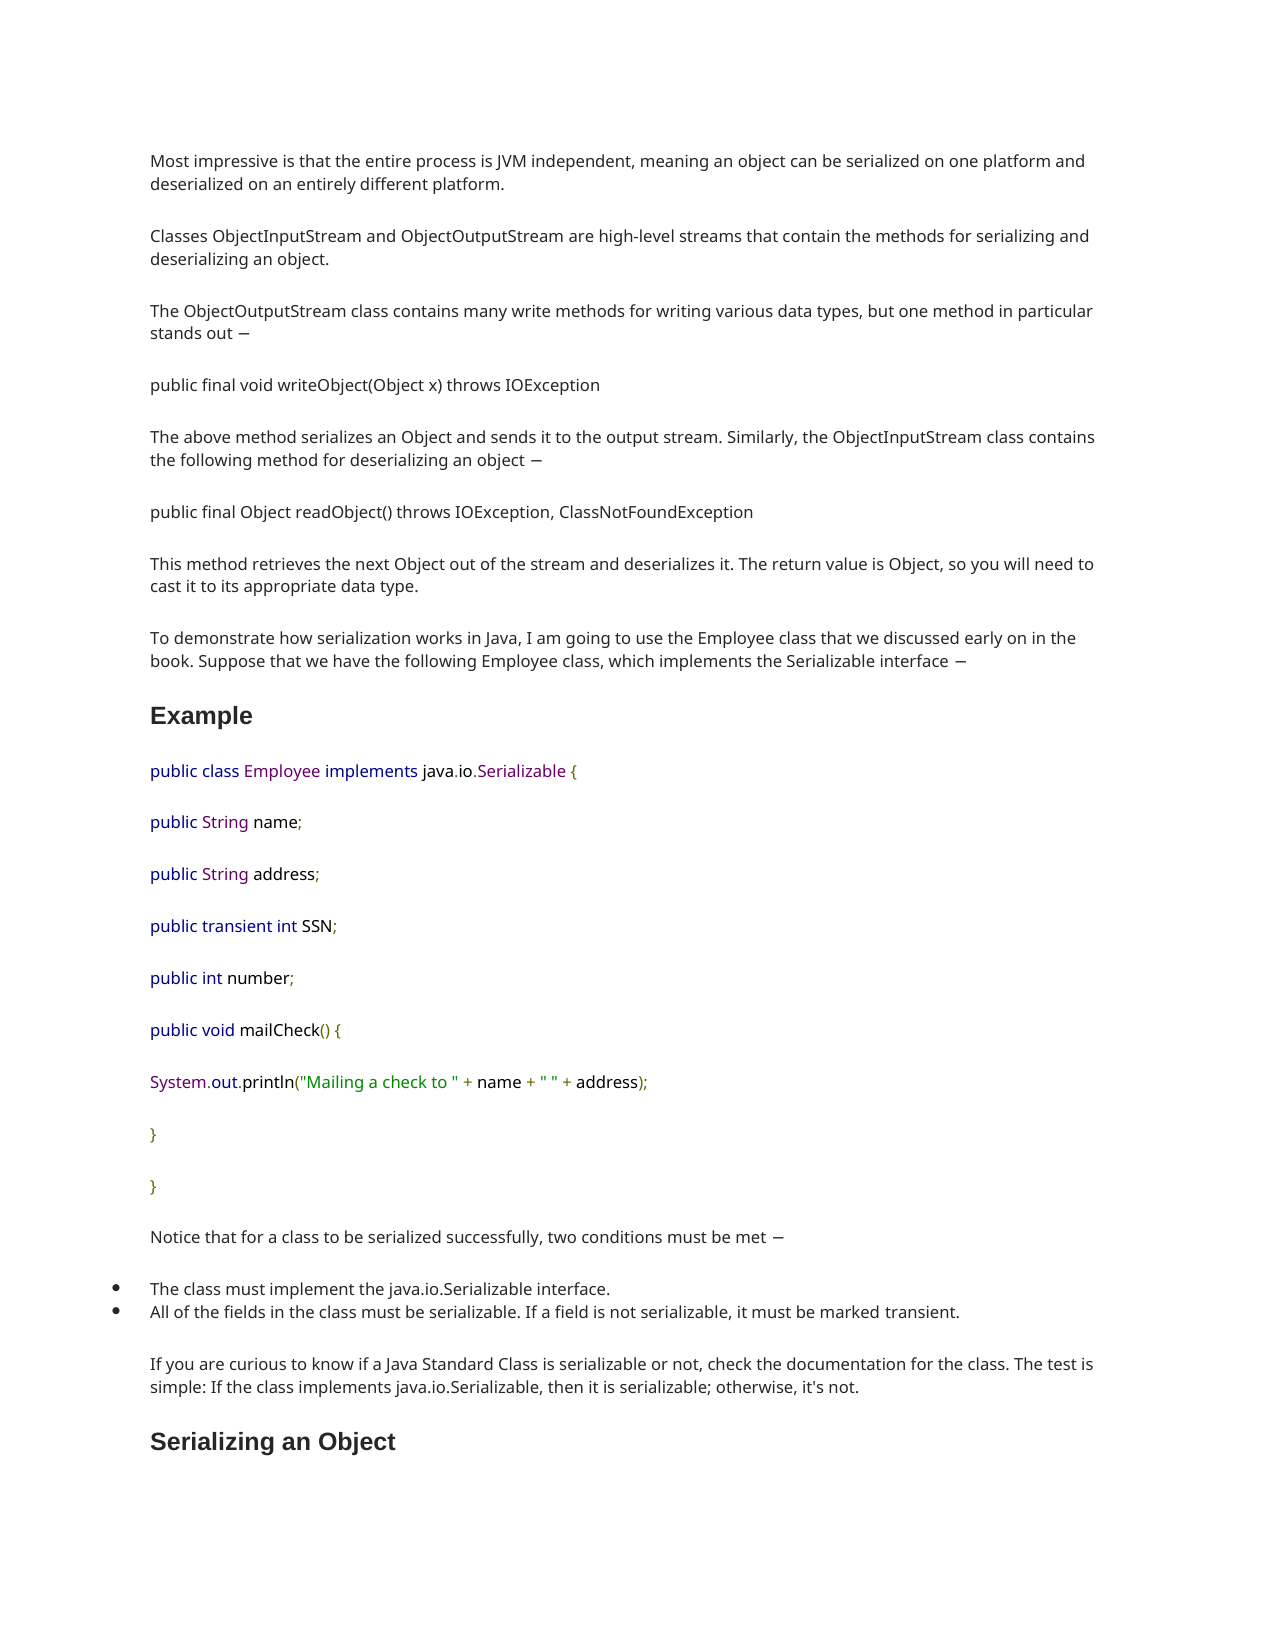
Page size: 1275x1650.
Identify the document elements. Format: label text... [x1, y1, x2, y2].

text The ObjectOutputStream class contains many write methods for writing various data types, but one method in particular stands out − [150, 299, 1125, 344]
text Notice that for a class to be serialized successfully, two conditions must be met − [150, 1226, 1125, 1249]
text If you are curious to know if a Java Standard Class is serializable or not, check the documentation for the class. The test is simple: If the class implements java.io.Serializable, then it is serializable; otherwise, it's not. [150, 1352, 1125, 1398]
list The class must implement the java.io.Serializable interface. [112, 1278, 1125, 1301]
text public String address; [150, 863, 1125, 886]
subtitle Example [150, 701, 1125, 730]
text Most impressive is that the entire process is JVM independent, meaning an object can be serialized on one platform and deserialized on an entirely different platform. [150, 150, 1125, 195]
text public transient int SSN; [150, 915, 1125, 937]
text System.out.println("Mailing a check to " + name + " " + address); [150, 1070, 1125, 1093]
text } [150, 1174, 1125, 1197]
text The above method serializes an Object and sends it to the output stream. Similarly, the ObjectInputStream class contains the following method for deserializing an object − [150, 426, 1125, 471]
subtitle Serializing an Object [150, 1427, 1125, 1456]
text This method retrieves the next Object out of the stream and deserializes it. The return value is Object, so you will need to cast it to its appropriate data type. [150, 552, 1125, 597]
text public String name; [150, 811, 1125, 834]
text public void mailCheck() { [150, 1018, 1125, 1041]
text public final void writeObject(Object x) throws IOException [150, 374, 1125, 396]
text To demonstrate how serialization works in Java, I am going to use the Employee class that we discussed early on in the book. Suppose that we have the following Employee class, which implements the Serializable interface − [150, 627, 1125, 672]
text public final Object readObject() throws IOException, ClassNotFoundException [150, 500, 1125, 523]
text public class Employee implements java.io.Serializable { [150, 759, 1125, 782]
text public int number; [150, 967, 1125, 989]
list All of the fields in the class must be serializable. If a field is not serializable, it must be marked transient. [112, 1301, 1125, 1323]
text Classes ObjectInputStream and ObjectOutputStream are high-level streams that contain the methods for serializing and deserializing an object. [150, 224, 1125, 270]
text } [150, 1122, 1125, 1145]
